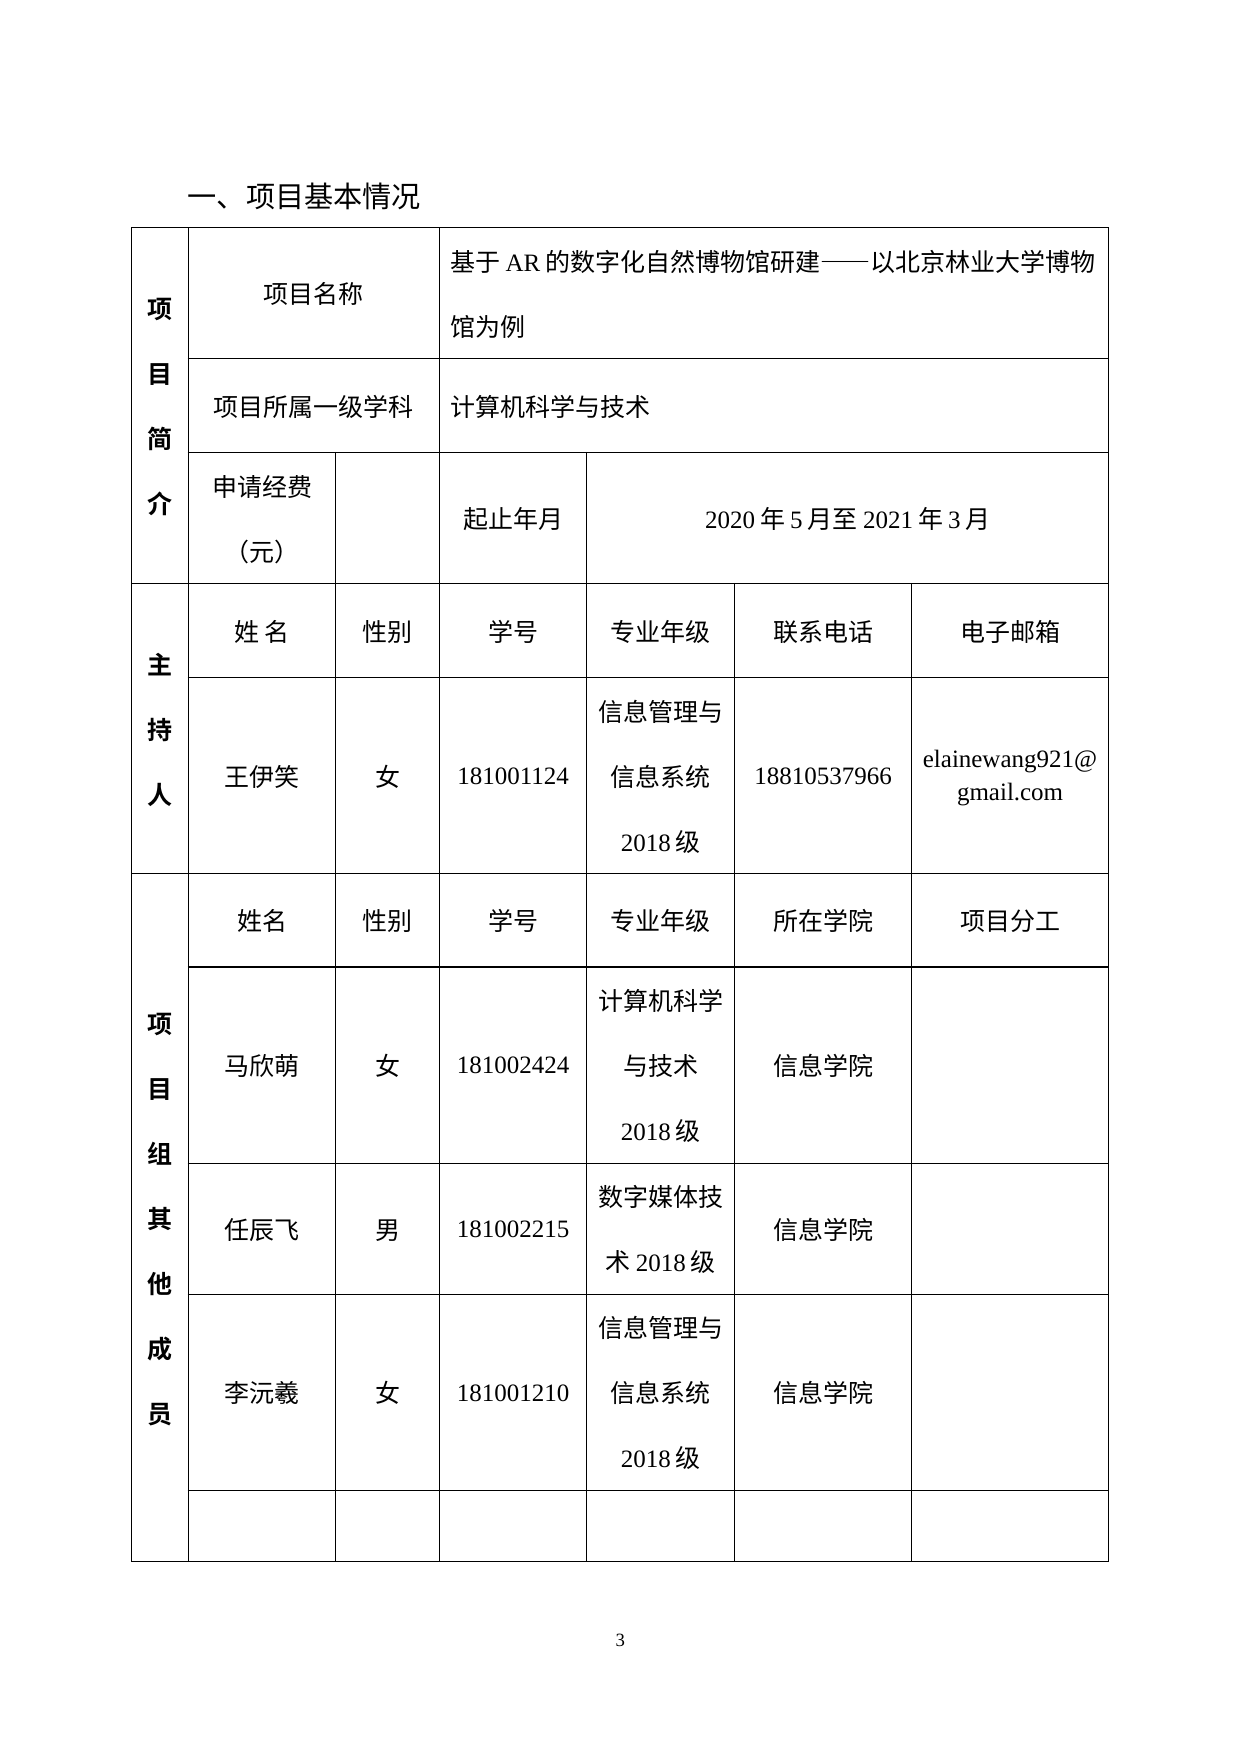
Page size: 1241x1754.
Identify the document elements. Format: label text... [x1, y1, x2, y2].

table_cell 女 [336, 1295, 439, 1489]
table_cell 项目组其他成员 [132, 874, 188, 1561]
table_cell 主持人 [132, 584, 188, 873]
table_cell 性别 [336, 874, 439, 966]
table_header 项目名称 [189, 228, 439, 358]
table_cell [336, 1491, 439, 1561]
table_cell [912, 1164, 1108, 1293]
table_cell [440, 1491, 586, 1561]
table_cell 计算机科学与技术2018级 [587, 968, 734, 1162]
table_cell 女 [336, 968, 439, 1162]
table_cell 姓 名 [189, 584, 335, 677]
table_cell [912, 1491, 1108, 1561]
table_cell 181001124 [440, 678, 586, 873]
table_cell 2020年5月至 2021年3月 [587, 453, 1108, 583]
table_cell elainewang921@gmail.com [912, 678, 1108, 873]
table_cell [912, 1295, 1108, 1489]
table_cell 女 [336, 678, 439, 873]
text 一、项目基本情况 [187, 162, 1053, 227]
table_cell 项目分工 [912, 874, 1108, 966]
table_cell 18810537966 [735, 678, 911, 873]
table_cell 181001210 [440, 1295, 586, 1489]
table_cell 任辰飞 [189, 1164, 335, 1293]
table_cell 181002424 [440, 968, 586, 1162]
table_cell 信息学院 [735, 1164, 911, 1293]
table_cell 专业年级 [587, 584, 734, 677]
table_cell 数字媒体技术2018级 [587, 1164, 734, 1293]
table_cell 项目所属一级学科 [189, 359, 439, 452]
table_cell [336, 453, 439, 583]
table_cell 学号 [440, 874, 586, 966]
table_cell 男 [336, 1164, 439, 1293]
table_cell [587, 1491, 734, 1561]
table_header 项目简介 [132, 228, 188, 583]
table_cell 李沅羲 [189, 1295, 335, 1489]
table_cell 学号 [440, 584, 586, 677]
table_cell 马欣萌 [189, 968, 335, 1162]
table_cell 信息学院 [735, 968, 911, 1162]
table_cell [735, 1491, 911, 1561]
table_cell 181002215 [440, 1164, 586, 1293]
table_cell 王伊笑 [189, 678, 335, 873]
table_cell [189, 1491, 335, 1561]
table_cell 电子邮箱 [912, 584, 1108, 677]
table_cell 计算机科学与技术 [440, 359, 1108, 452]
table_cell 申请经费 （元） [189, 453, 335, 583]
table_cell 联系电话 [735, 584, 911, 677]
table_cell 起止年月 [440, 453, 586, 583]
table_cell 信息管理与信息系统2018级 [587, 1295, 734, 1489]
table_cell 姓名 [189, 874, 335, 966]
table_cell 信息学院 [735, 1295, 911, 1489]
table_cell 性别 [336, 584, 439, 677]
table_header 基于AR的数字化自然博物馆研建——以北京林业大学博物馆为例 [440, 228, 1108, 358]
table_cell 信息管理与信息系统2018级 [587, 678, 734, 873]
table_cell 专业年级 [587, 874, 734, 966]
table_cell 所在学院 [735, 874, 911, 966]
table_cell [912, 968, 1108, 1162]
